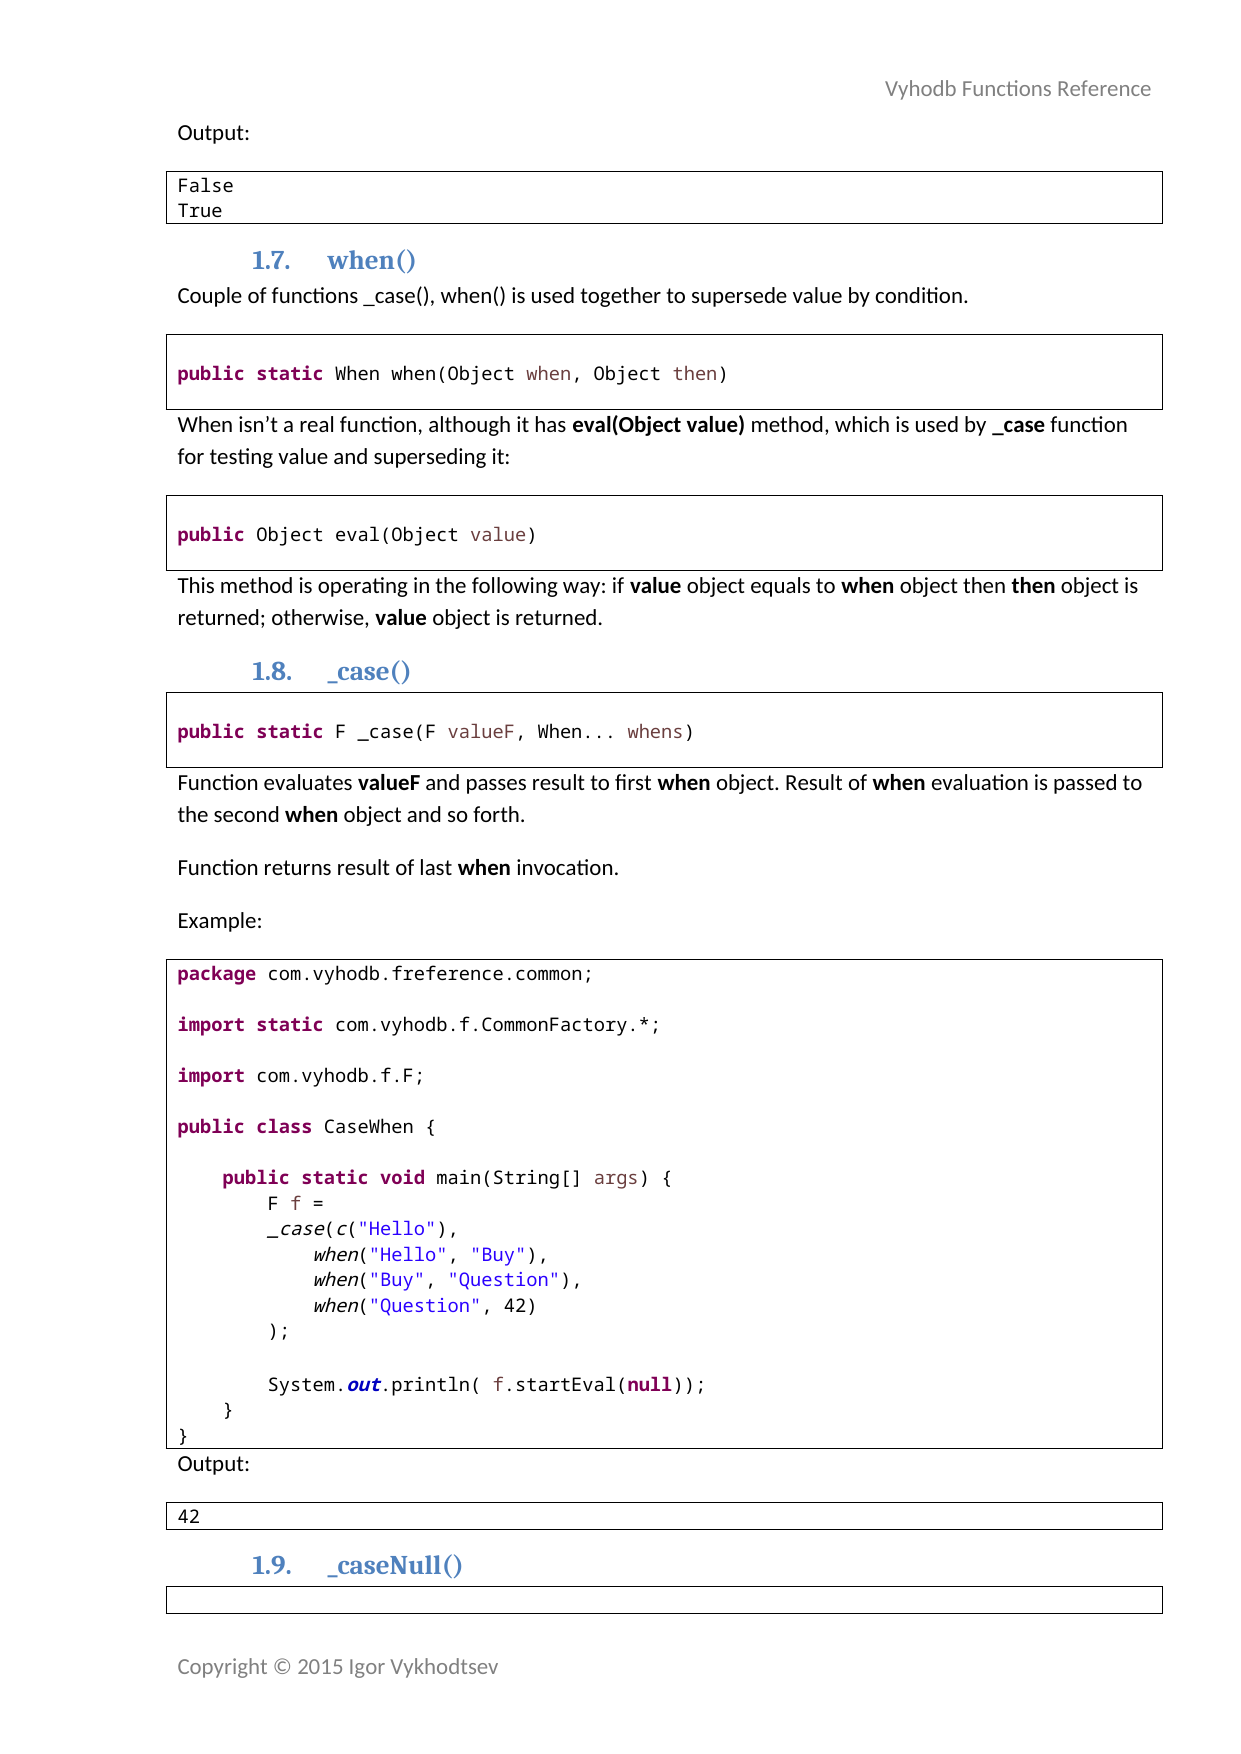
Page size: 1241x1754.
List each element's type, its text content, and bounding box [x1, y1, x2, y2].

text Function returns result of last when invocation. [177, 853, 1152, 881]
table_header public static When when(Object when, Object then) [167, 335, 1162, 409]
text Couple of functions _case(), when() is used together to supersede value by condition. [177, 281, 1152, 309]
text This method is operating in the following way: if value object equals to when object then then object is returned; otherwise, value object is returned. [177, 571, 1152, 631]
table_header package com.vyhodb.freference.common; import static com.vyhodb.f.CommonFactory.*; import com.vyhodb.f.F; public class CaseWhen { public static void main(String[] args) { F f = _case(c("Hello"), when("Hello", "Buy"), when("Buy", "Question"), when("Question", 42) ); System.out.println( f.startEval(null)); } } [167, 960, 1162, 1448]
text When isn’t a real function, although it has eval(Object value) method, which is used by _case function for testing value and superseding it: [177, 410, 1152, 470]
table_header False True [167, 172, 1162, 223]
table_header 42 [167, 1503, 1162, 1528]
text Example: [177, 906, 1152, 934]
table_header public static F _case(F valueF, When... whens) [167, 693, 1162, 767]
text Output: [177, 118, 1152, 146]
subtitle _case() [252, 656, 1152, 687]
table_header public Object eval(Object value) [167, 496, 1162, 570]
subtitle when() [252, 245, 1152, 276]
text Function evaluates valueF and passes result to first when object. Result of when evaluation is passed to the second when object and so forth. [177, 768, 1152, 828]
text Output: [177, 1449, 1152, 1477]
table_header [167, 1587, 1162, 1613]
subtitle _caseNull() [252, 1550, 1152, 1581]
